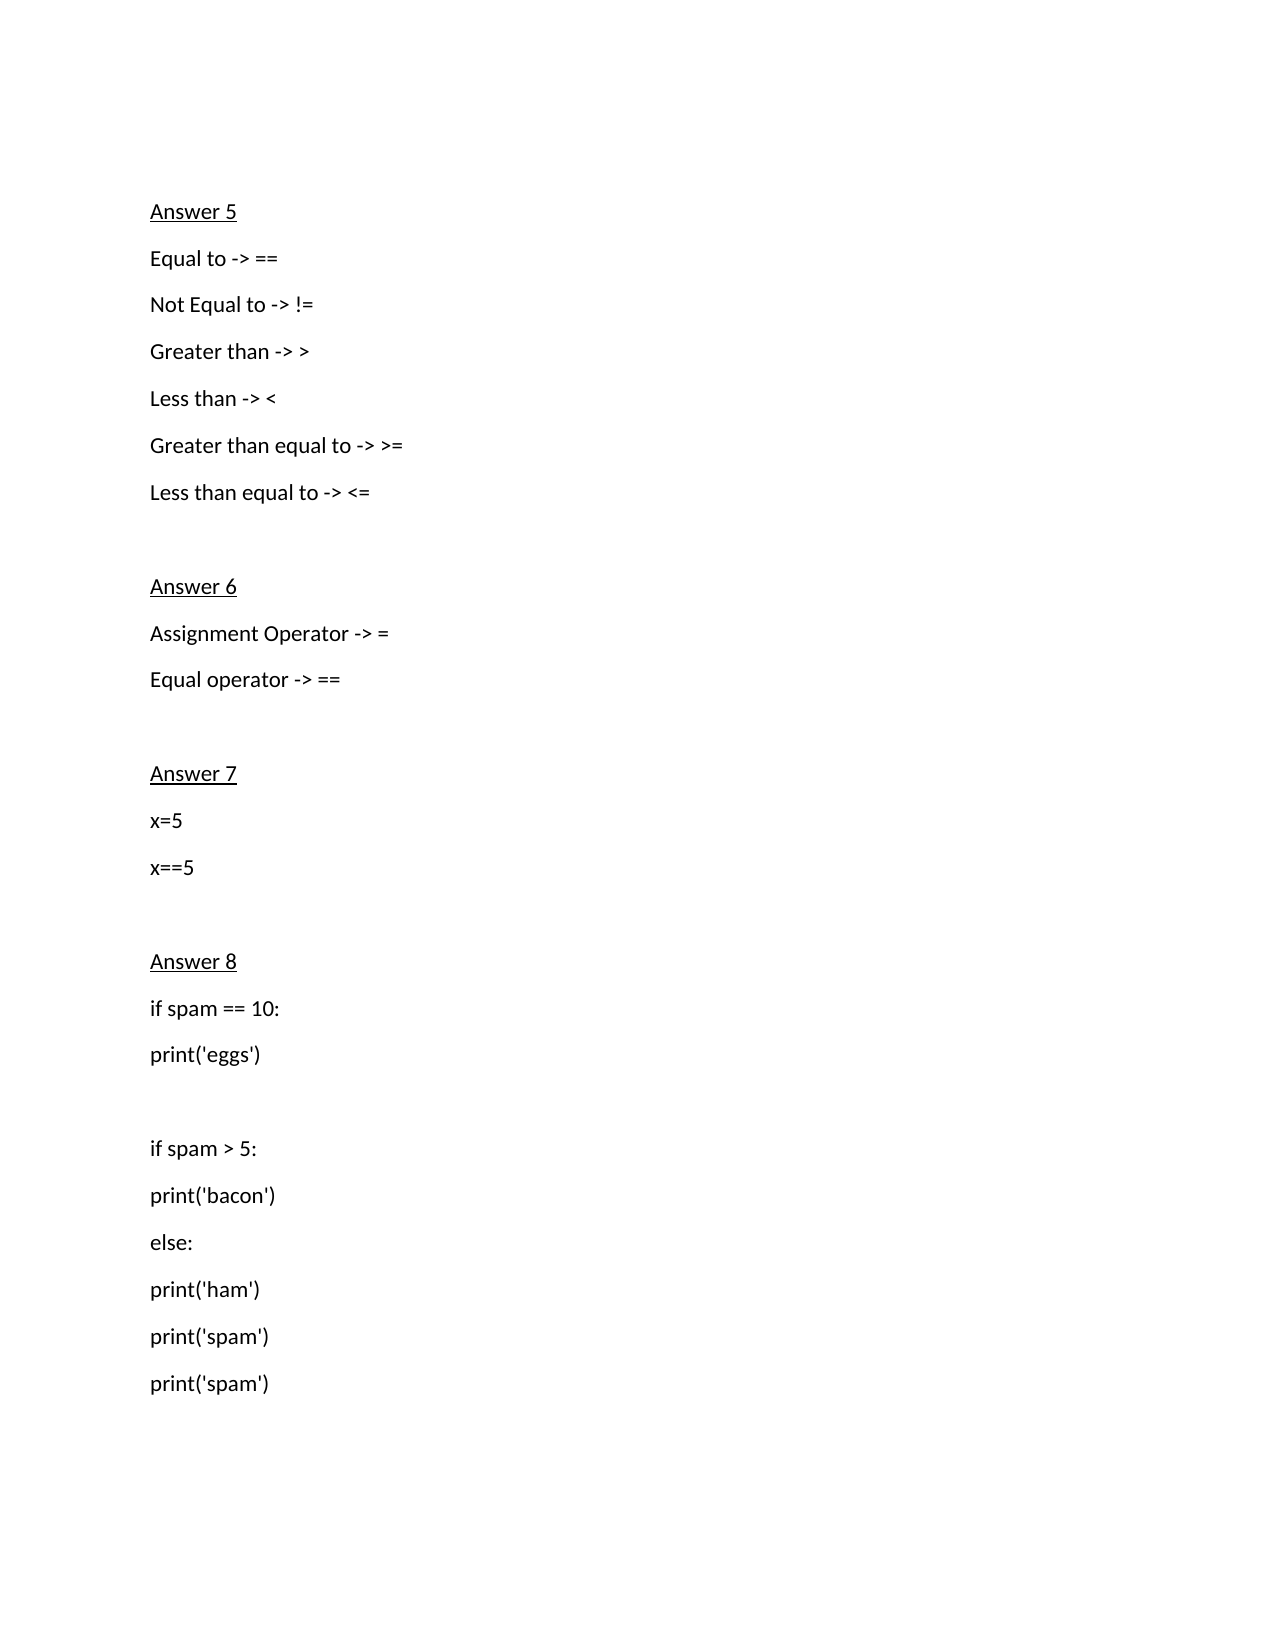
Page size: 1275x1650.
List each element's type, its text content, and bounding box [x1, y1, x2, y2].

text Answer 6 [150, 572, 1125, 600]
text print('ham') [150, 1275, 1125, 1303]
text print('spam') [150, 1322, 1125, 1350]
text Answer 5 [150, 197, 1125, 225]
text if spam > 5: [150, 1134, 1125, 1162]
text if spam == 10: [150, 994, 1125, 1022]
text Assignment Operator -> = [150, 619, 1125, 647]
text else: [150, 1228, 1125, 1256]
text Greater than equal to -> >= [150, 431, 1125, 459]
text Not Equal to -> != [150, 291, 1125, 319]
text print('bacon') [150, 1181, 1125, 1209]
text x=5 [150, 806, 1125, 834]
text print('spam') [150, 1369, 1125, 1397]
text Equal to -> == [150, 244, 1125, 272]
text Greater than -> > [150, 337, 1125, 366]
text print('eggs') [150, 1041, 1125, 1069]
text Less than equal to -> <= [150, 478, 1125, 506]
text Less than -> < [150, 384, 1125, 412]
text Equal operator -> == [150, 666, 1125, 694]
text x==5 [150, 853, 1125, 881]
text Answer 8 [150, 947, 1125, 975]
text Answer 7 [150, 759, 1125, 787]
